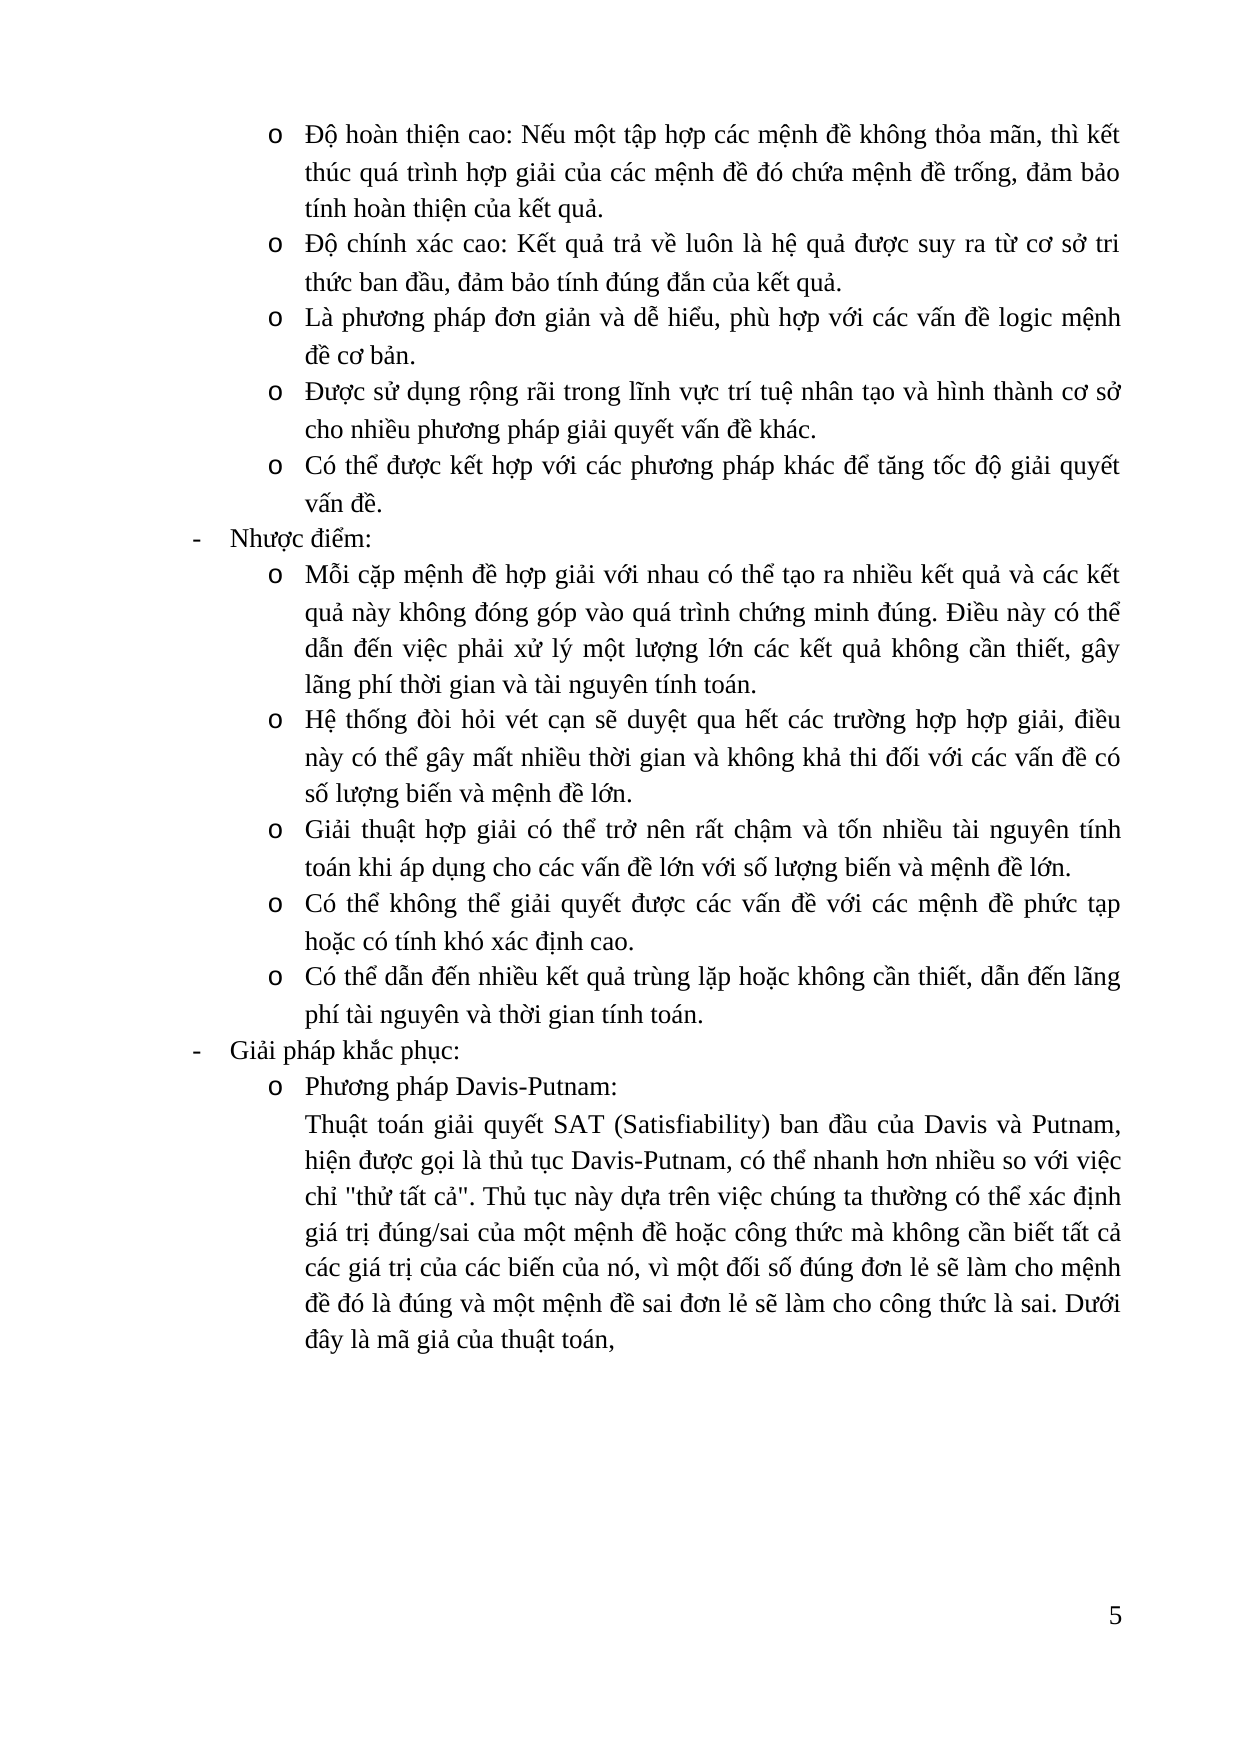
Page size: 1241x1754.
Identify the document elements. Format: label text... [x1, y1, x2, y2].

list Độ hoàn thiện cao: Nếu một tập hợp các mệnh đề không thỏa mãn, thì kết thúc quá trình hợp giải của các mệnh đề đó chứa mệnh đề trống, đảm bảo tính hoàn thiện của kết quả. [267, 118, 1122, 223]
list Độ chính xác cao: Kết quả trả về luôn là hệ quả được suy ra từ cơ sở tri thức ban đầu, đảm bảo tính đúng đắn của kết quả. [267, 228, 1122, 297]
list Giải thuật hợp giải có thể trở nên rất chậm và tốn nhiều tài nguyên tính toán khi áp dụng cho các vấn đề lớn với số lượng biến và mệnh đề lớn. [267, 813, 1122, 882]
list Có thể không thể giải quyết được các vấn đề với các mệnh đề phức tạp hoặc có tính khó xác định cao. [267, 887, 1122, 956]
list Hệ thống đòi hỏi vét cạn sẽ duyệt qua hết các trường hợp hợp giải, điều này có thể gây mất nhiều thời gian và không khả thi đối với các vấn đề có số lượng biến và mệnh đề lớn. [267, 703, 1122, 808]
list Mỗi cặp mệnh đề hợp giải với nhau có thể tạo ra nhiều kết quả và các kết quả này không đóng góp vào quá trình chứng minh đúng. Điều này có thể dẫn đến việc phải xử lý một lượng lớn các kết quả không cần thiết, gây lãng phí thời gian và tài nguyên tính toán. [267, 558, 1122, 699]
list Phương pháp Davis-Putnam: [267, 1070, 1122, 1103]
list Có thể dẫn đến nhiều kết quả trùng lặp hoặc không cần thiết, dẫn đến lãng phí tài nguyên và thời gian tính toán. [267, 961, 1122, 1030]
list Được sử dụng rộng rãi trong lĩnh vực trí tuệ nhân tạo và hình thành cơ sở cho nhiều phương pháp giải quyết vấn đề khác. [267, 375, 1122, 444]
list Là phương pháp đơn giản và dễ hiểu, phù hợp với các vấn đề logic mệnh đề cơ bản. [267, 301, 1122, 371]
list Giải pháp khắc phục: [192, 1034, 1122, 1065]
list Thuật toán giải quyết SAT (Satisfiability) ban đầu của Davis và Putnam, hiện được gọi là thủ tục Davis-Putnam, có thể nhanh hơn nhiều so với việc chỉ "thử tất cả". Thủ tục này dựa trên việc chúng ta thường có thể xác định giá trị đúng/sai của một mệnh đề hoặc công thức mà không cần biết tất cả các giá trị của các biến của nó, vì một đối số đúng đơn lẻ sẽ làm cho mệnh đề đó là đúng và một mệnh đề sai đơn lẻ sẽ làm cho công thức là sai. Dưới đây là mã giả của thuật toán, [304, 1108, 1122, 1354]
list Có thể được kết hợp với các phương pháp khác để tăng tốc độ giải quyết vấn đề. [267, 449, 1122, 518]
list Nhược điểm: [192, 523, 1122, 554]
